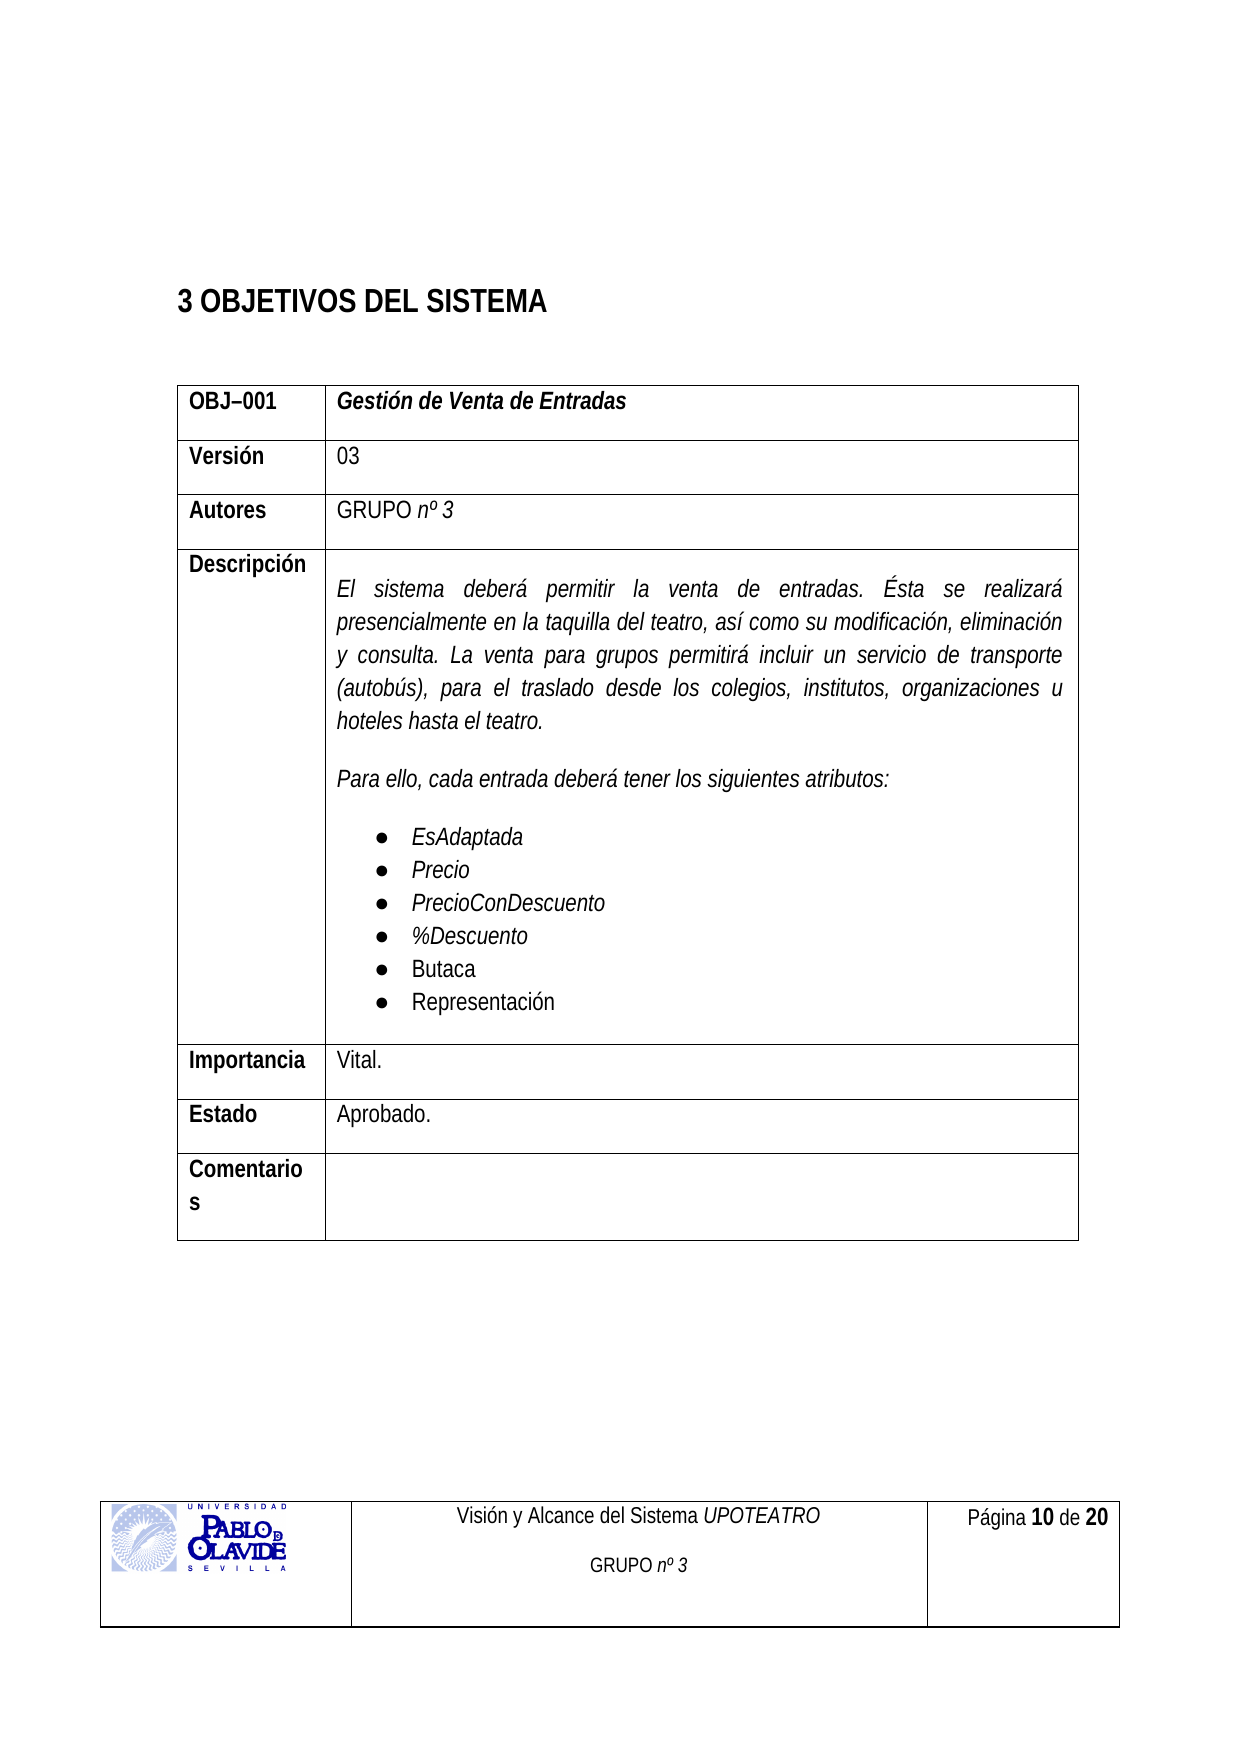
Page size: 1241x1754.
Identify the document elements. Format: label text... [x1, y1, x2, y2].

picture [111, 1502, 287, 1574]
table_header Gestión de Venta de Entradas [326, 386, 1078, 440]
table_cell [326, 1154, 1078, 1240]
table_cell El sistema deberá permitir la venta de entradas. Ésta se realizará presencialmente en la taquilla del teatro, así como su modificación, eliminación y consulta. La venta para grupos permitirá incluir un servicio de transporte (autobús), para el traslado desde los colegios, institutos, organizaciones u hoteles hasta el teatro. Para ello, cada entrada deberá tener los siguientes atributos: EsAdaptada Precio PrecioConDescuento %Descuento Butaca Representación [326, 550, 1078, 1044]
table_header OBJ–001 [178, 386, 325, 440]
table_cell Autores [178, 495, 325, 548]
table_cell Comentarios [178, 1154, 325, 1240]
table_cell Estado [178, 1100, 325, 1153]
table_cell Descripción [178, 550, 325, 1044]
subtitle 3 OBJETIVOS DEL SISTEMA [177, 281, 1063, 319]
table_cell Versión [178, 441, 325, 494]
table_cell Aprobado. [326, 1100, 1078, 1153]
table_cell Vital. [326, 1045, 1078, 1098]
table_cell Importancia [178, 1045, 325, 1098]
table_cell 03 [326, 441, 1078, 494]
table_cell GRUPO nº 3 [326, 495, 1078, 548]
